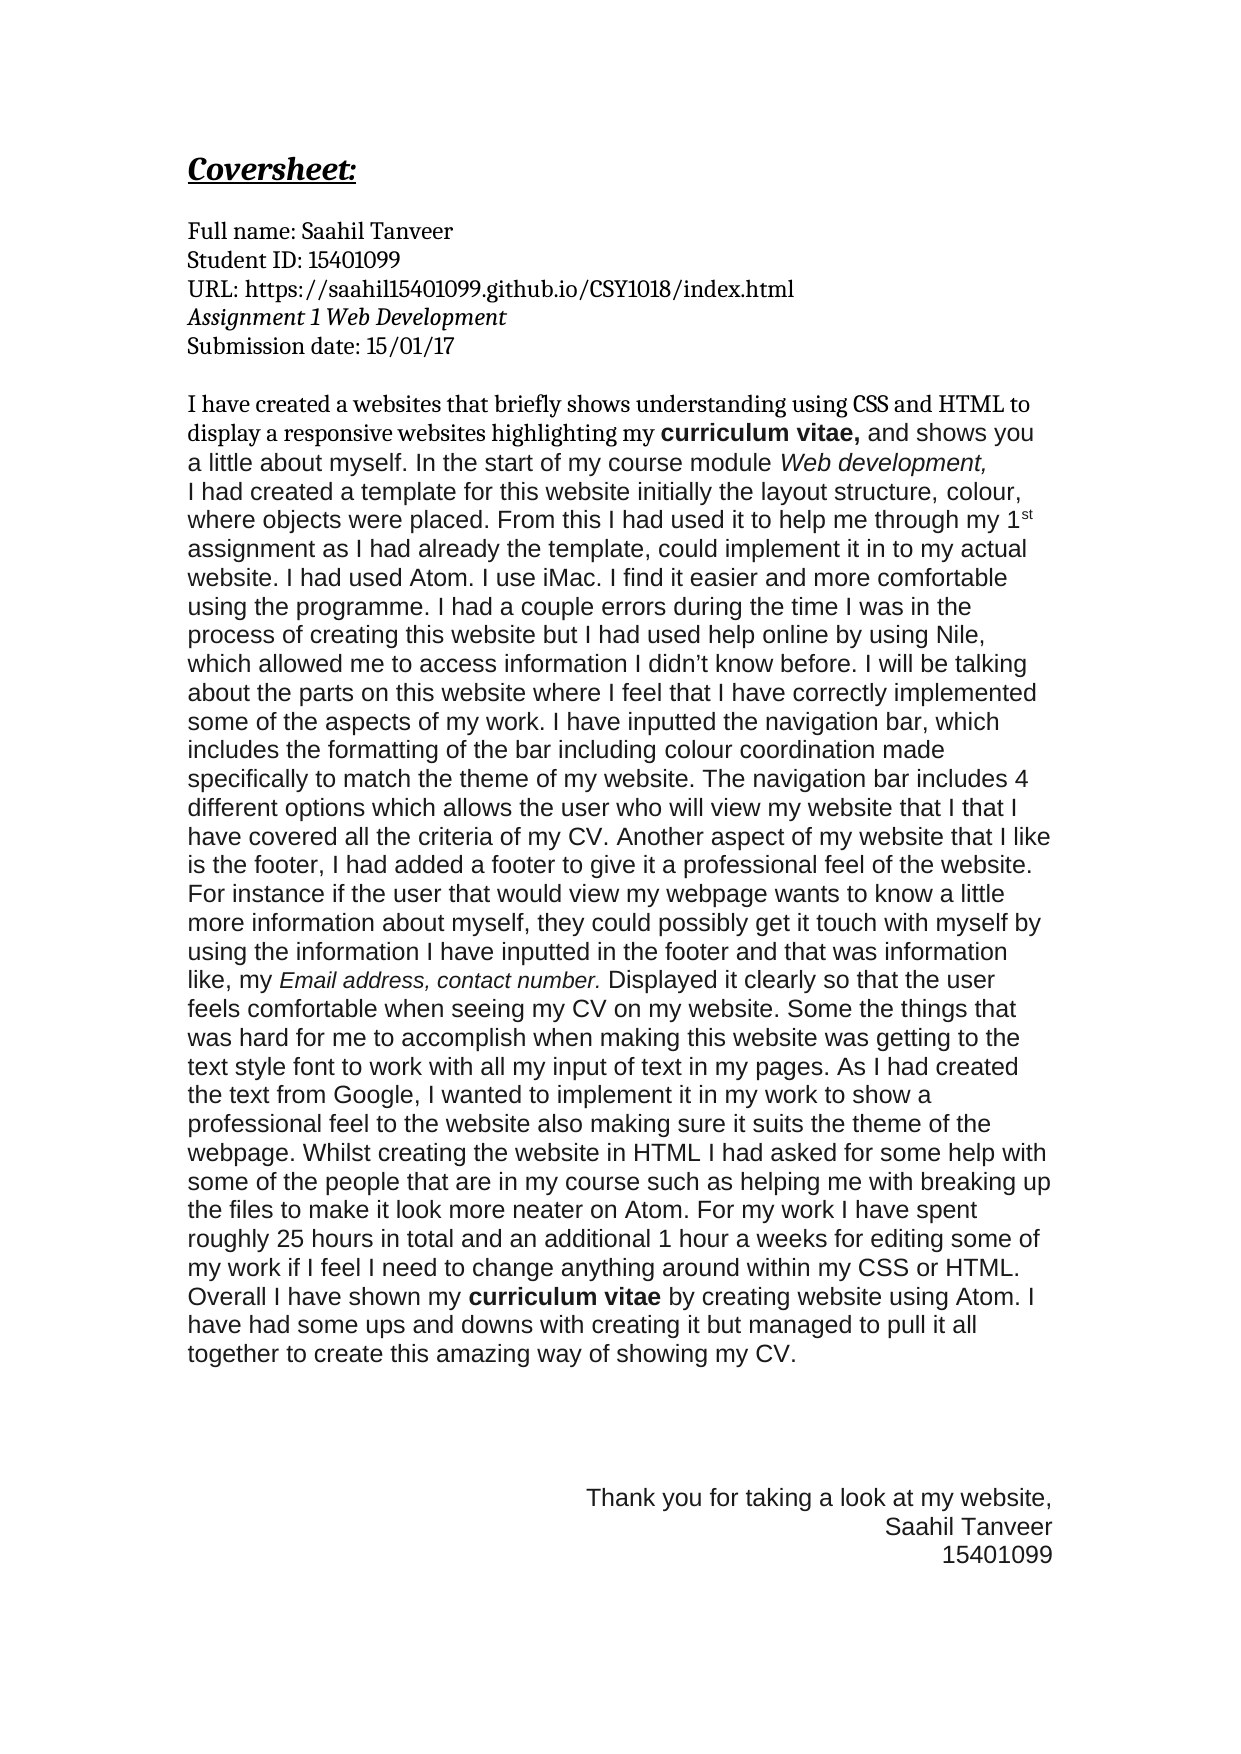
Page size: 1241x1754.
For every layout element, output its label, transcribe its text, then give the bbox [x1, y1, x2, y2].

text I had created a template for this website initially the layout structure, colour, where objects were placed. From this I had used it to help me through my 1st assignment as I had already the template, could implement it in to my actual website. I had used Atom. I use iMac. I find it easier and more comfortable using the programme. I had a couple errors during the time I was in the process of creating this website but I had used help online by using Nile, which allowed me to access information I didn’t know before. I will be talking about the parts on this website where I feel that I have correctly implemented some of the aspects of my work. I have inputted the navigation bar, which includes the formatting of the bar including colour coordination made specifically to match the theme of my website. The navigation bar includes 4 different options which allows the user who will view my website that I that I have covered all the criteria of my CV. Another aspect of my website that I like is the footer, I had added a footer to give it a professional feel of the website. For instance if the user that would view my webpage wants to know a little more information about myself, they could possibly get it touch with myself by using the information I have inputted in the footer and that was information like, my Email address, contact number. Displayed it clearly so that the user feels comfortable when seeing my CV on my website. Some the things that was hard for me to accomplish when making this website was getting to the text style font to work with all my input of text in my pages. As I had created the text from Google, I wanted to implement it in my work to show a professional feel to the website also making sure it suits the theme of the webpage. Whilst creating the website in HTML I had asked for some help with some of the people that are in my course such as helping me with breaking up the files to make it look more neater on Atom. For my work I have spent roughly 25 hours in total and an additional 1 hour a weeks for editing some of my work if I feel I need to change anything around within my CSS or HTML. Overall I have shown my curriculum vitae by creating website using Atom. I have had some ups and downs with creating it but managed to pull it all together to create this amazing way of showing my CV. [187, 477, 1053, 1368]
text URL: https://saahil15401099.github.io/CSY1018/index.html [187, 274, 1053, 303]
text Full name: Saahil Tanveer [187, 217, 1053, 246]
text Saahil Tanveer [187, 1512, 1053, 1541]
text Student ID: 15401099 [187, 246, 1053, 274]
text 15401099 [187, 1541, 1053, 1569]
text Submission date: 15/01/17 [187, 332, 1053, 361]
text Assignment 1 Web Development [187, 303, 1053, 332]
text Coversheet: [187, 150, 1053, 188]
text Thank you for taking a look at my website, [187, 1483, 1053, 1512]
text I have created a websites that briefly shows understanding using CSS and HTML to display a responsive websites highlighting my curriculum vitae, and shows you a little about myself. In the start of my course module Web development, [187, 389, 1053, 477]
